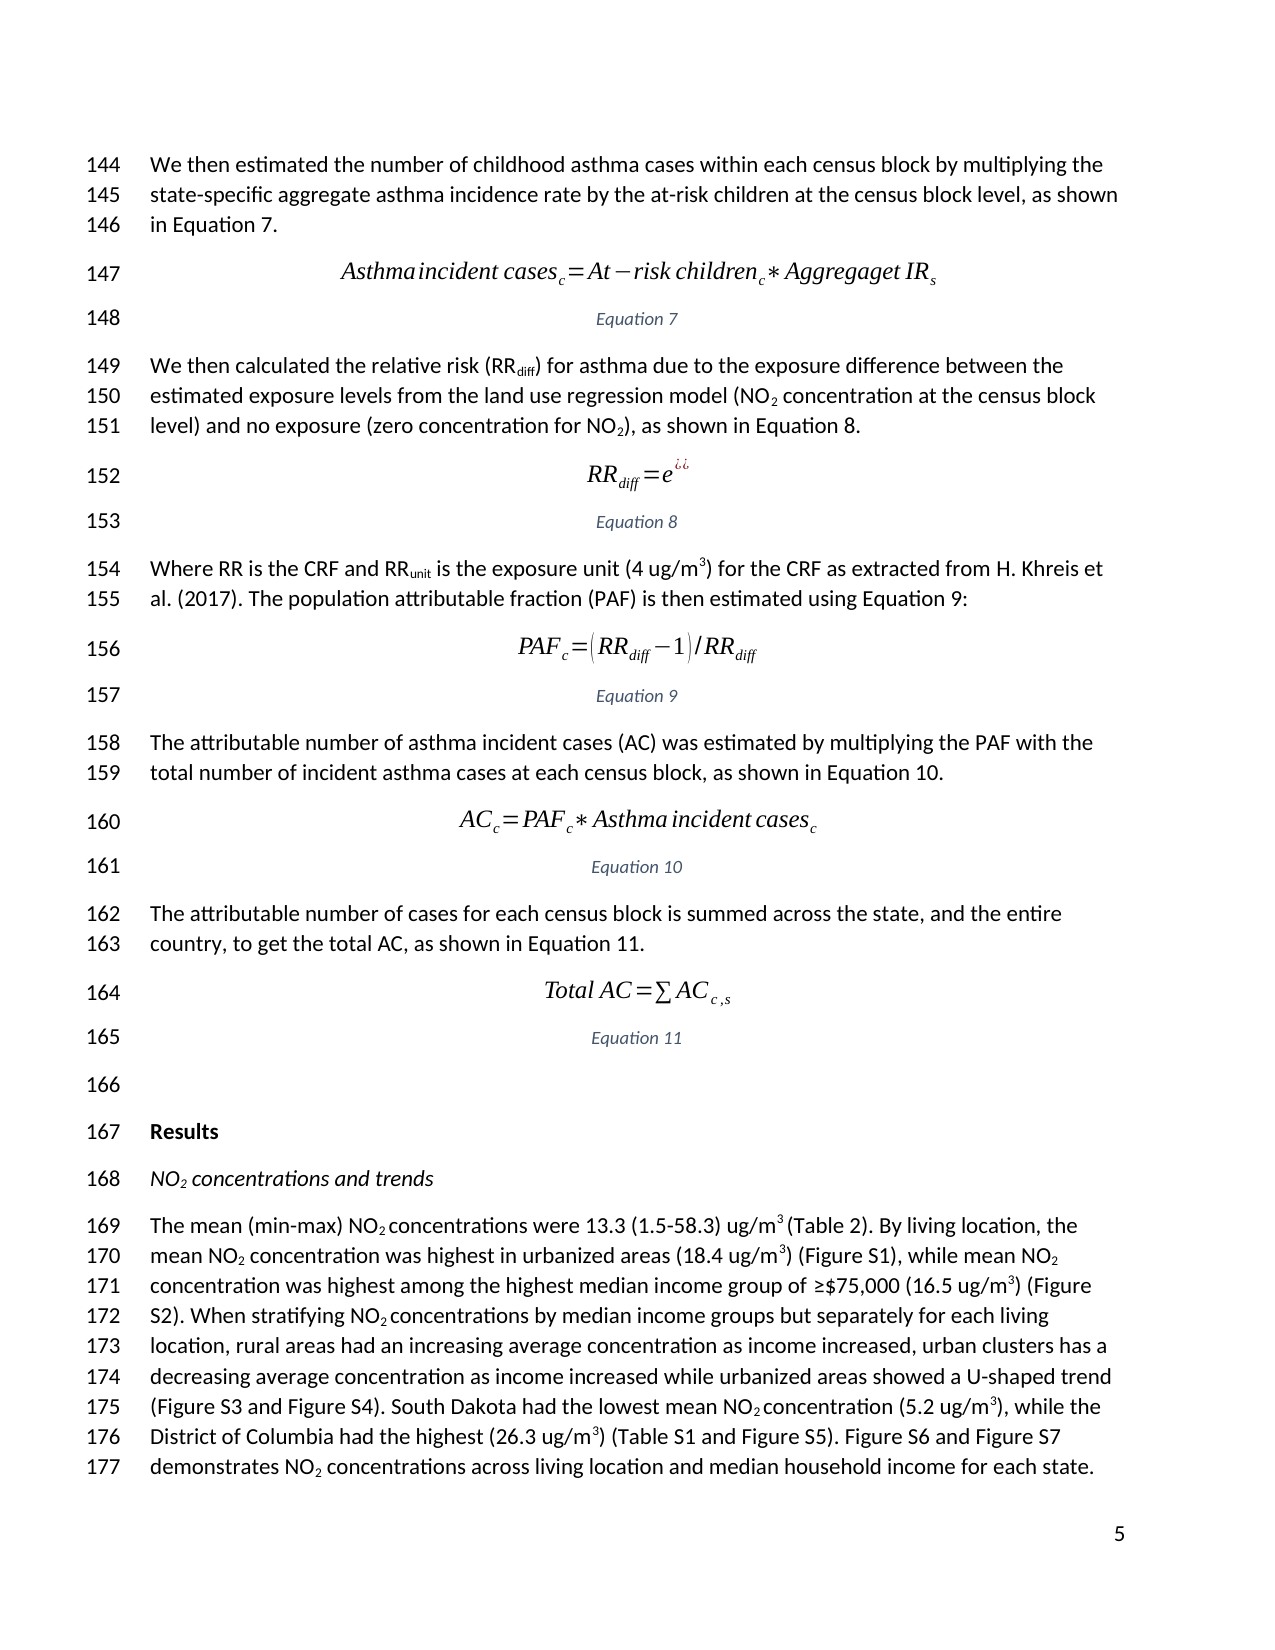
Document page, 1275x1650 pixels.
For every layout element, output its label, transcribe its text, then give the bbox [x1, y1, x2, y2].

text The attributable number of asthma incident cases (AC) was estimated by multiplying the PAF with the total number of incident asthma cases at each census block, as shown in Equation 10. [150, 728, 1125, 786]
text Equation 11 [150, 1026, 1125, 1049]
text Equation 8 [150, 510, 1125, 533]
text Equation 7 [150, 307, 1125, 330]
text Equation 10 [150, 855, 1125, 878]
text NO2 concentrations and trends [150, 1164, 1125, 1192]
text Equation 9 [150, 684, 1125, 707]
text We then estimated the number of childhood asthma cases within each census block by multiplying the state-specific aggregate asthma incidence rate by the at-risk children at the census block level, as shown in Equation 7. [150, 150, 1125, 238]
text The mean (min-max) NO2 concentrations were 13.3 (1.5-58.3) ug/m3 (Table 2). By living location, the mean NO2 concentration was highest in urbanized areas (18.4 ug/m3) (Figure S1), while mean NO2 concentration was highest among the highest median income group of ≥$75,000 (16.5 ug/m3) (Figure S2). When stratifying NO2 concentrations by median income groups but separately for each living location, rural areas had an increasing average concentration as income increased, urban clusters has a decreasing average concentration as income increased while urbanized areas showed a U-shaped trend (Figure S3 and Figure S4). South Dakota had the lowest mean NO2 concentration (5.2 ug/m3), while the District of Columbia had the highest (26.3 ug/m3) (Table S1 and Figure S5). Figure S6 and Figure S7 demonstrates NO2 concentrations across living location and median household income for each state. [150, 1211, 1125, 1481]
text Where RR is the CRF and RRunit is the exposure unit (4 ug/m3) for the CRF as extracted from H. Khreis et al. (2017). The population attributable fraction (PAF) is then estimated using Equation 9: [150, 554, 1125, 612]
text The attributable number of cases for each census block is summed across the state, and the entire country, to get the total AC, as shown in Equation 11. [150, 899, 1125, 957]
text Results [150, 1117, 1125, 1145]
text We then calculated the relative risk (RRdiff) for asthma due to the exposure difference between the estimated exposure levels from the land use regression model (NO2 concentration at the census block level) and no exposure (zero concentration for NO2), as shown in Equation 8. [150, 351, 1125, 440]
